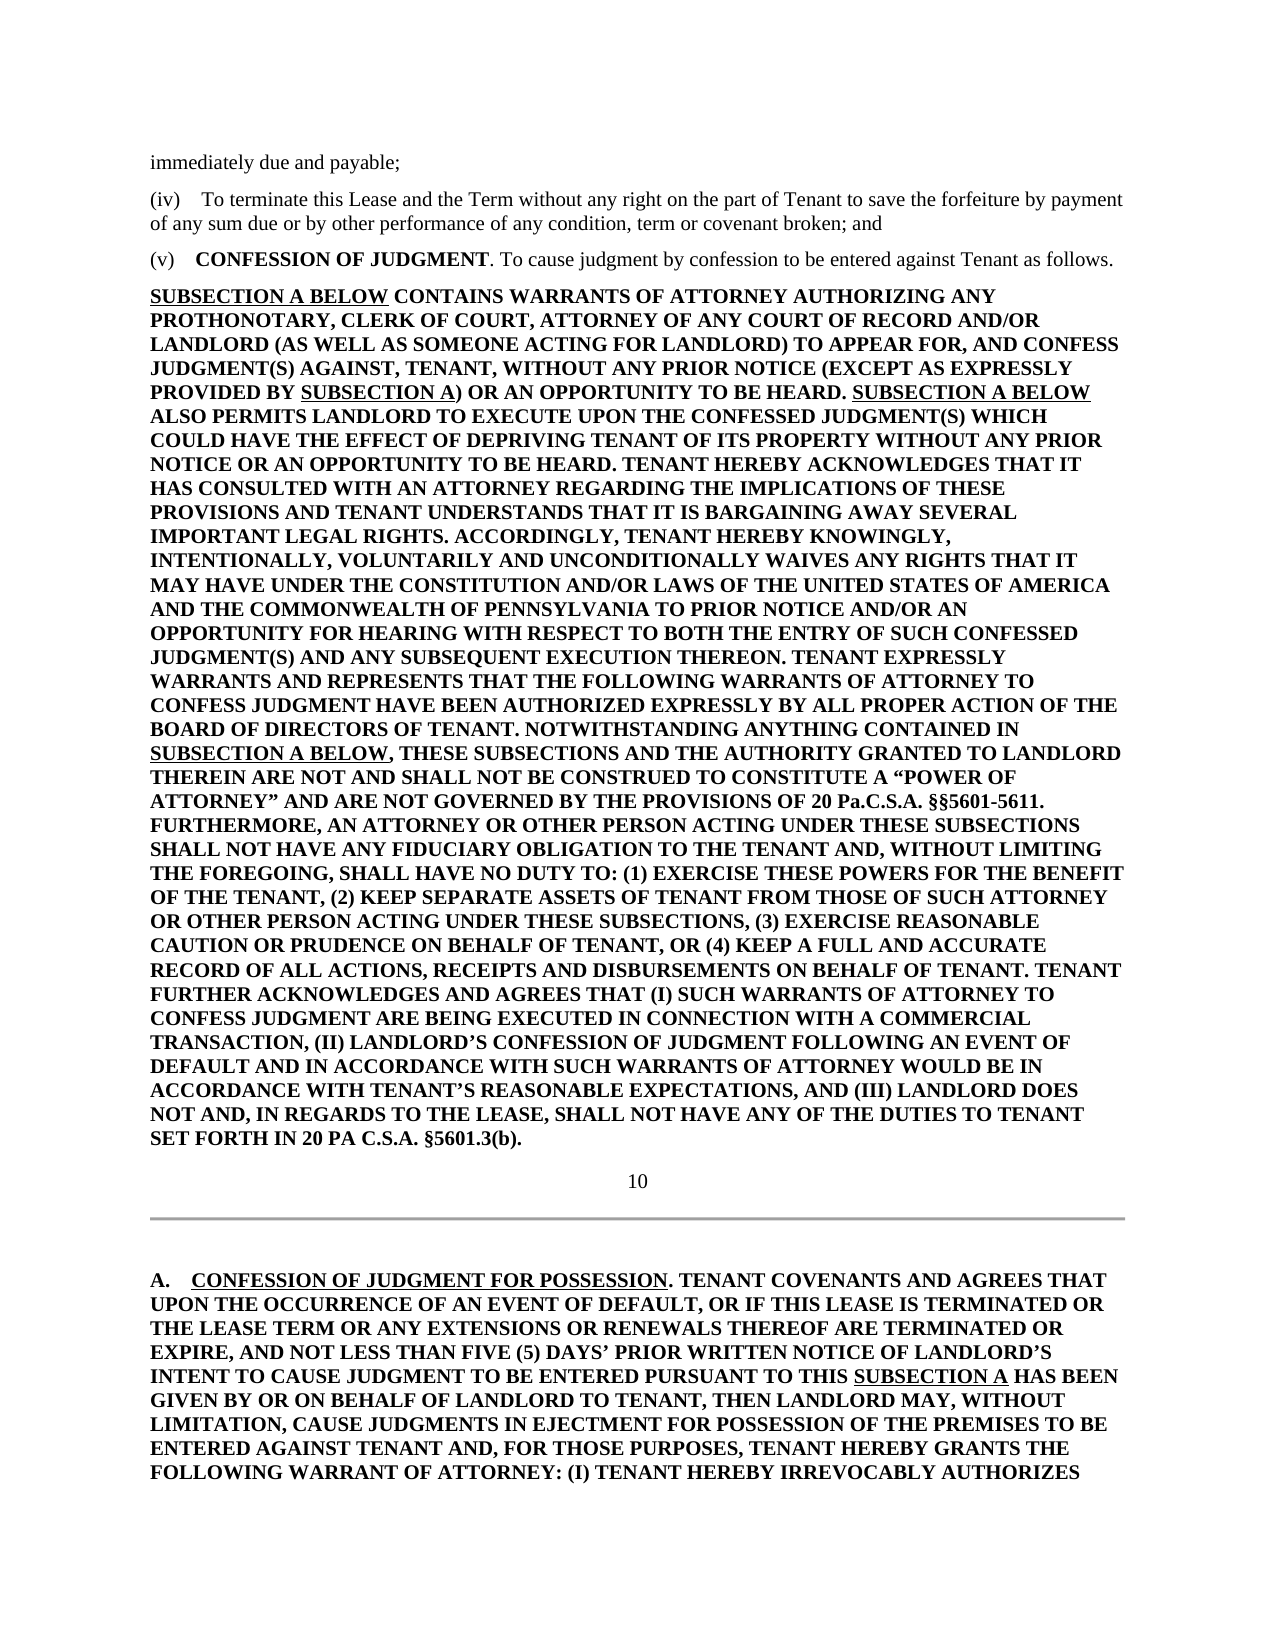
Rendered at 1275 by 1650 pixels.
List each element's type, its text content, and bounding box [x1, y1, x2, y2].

text (v) CONFESSION OF JUDGMENT. To cause judgment by confession to be entered against Tenant as follows. [150, 247, 1125, 271]
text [150, 1268, 1125, 1484]
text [150, 150, 1125, 174]
text SUBSECTION A BELOW CONTAINS WARRANTS OF ATTORNEY AUTHORIZING ANY PROTHONOTARY, CLERK OF COURT, ATTORNEY OF ANY COURT OF RECORD AND/OR LANDLORD (AS WELL AS SOMEONE ACTING FOR LANDLORD) TO APPEAR FOR, AND CONFESS JUDGMENT(S) AGAINST, TENANT, WITHOUT ANY PRIOR NOTICE (EXCEPT AS EXPRESSLY PROVIDED BY SUBSECTION A) OR AN OPPORTUNITY TO BE HEARD. SUBSECTION A BELOW ALSO PERMITS LANDLORD TO EXECUTE UPON THE CONFESSED JUDGMENT(S) WHICH COULD HAVE THE EFFECT OF DEPRIVING TENANT OF ITS PROPERTY WITHOUT ANY PRIOR NOTICE OR AN OPPORTUNITY TO BE HEARD. TENANT HEREBY ACKNOWLEDGES THAT IT HAS CONSULTED WITH AN ATTORNEY REGARDING THE IMPLICATIONS OF THESE PROVISIONS AND TENANT UNDERSTANDS THAT IT IS BARGAINING AWAY SEVERAL IMPORTANT LEGAL RIGHTS. ACCORDINGLY, TENANT HEREBY KNOWINGLY, INTENTIONALLY, VOLUNTARILY AND UNCONDITIONALLY WAIVES ANY RIGHTS THAT IT MAY HAVE UNDER THE CONSTITUTION AND/OR LAWS OF THE UNITED STATES OF AMERICA AND THE COMMONWEALTH OF PENNSYLVANIA TO PRIOR NOTICE AND/OR AN OPPORTUNITY FOR HEARING WITH RESPECT TO BOTH THE ENTRY OF SUCH CONFESSED JUDGMENT(S) AND ANY SUBSEQUENT EXECUTION THEREON. TENANT EXPRESSLY WARRANTS AND REPRESENTS THAT THE FOLLOWING WARRANTS OF ATTORNEY TO CONFESS JUDGMENT HAVE BEEN AUTHORIZED EXPRESSLY BY ALL PROPER ACTION OF THE BOARD OF DIRECTORS OF TENANT. NOTWITHSTANDING ANYTHING CONTAINED IN SUBSECTION A BELOW, THESE SUBSECTIONS AND THE AUTHORITY GRANTED TO LANDLORD THEREIN ARE NOT AND SHALL NOT BE CONSTRUED TO CONSTITUTE A “POWER OF ATTORNEY” AND ARE NOT GOVERNED BY THE PROVISIONS OF 20 Pa.C.S.A. §§5601-5611. FURTHERMORE, AN ATTORNEY OR OTHER PERSON ACTING UNDER THESE SUBSECTIONS SHALL NOT HAVE ANY FIDUCIARY OBLIGATION TO THE TENANT AND, WITHOUT LIMITING THE FOREGOING, SHALL HAVE NO DUTY TO: (1) EXERCISE THESE POWERS FOR THE BENEFIT OF THE TENANT, (2) KEEP SEPARATE ASSETS OF TENANT FROM THOSE OF SUCH ATTORNEY OR OTHER PERSON ACTING UNDER THESE SUBSECTIONS, (3) EXERCISE REASONABLE CAUTION OR PRUDENCE ON BEHALF OF TENANT, OR (4) KEEP A FULL AND ACCURATE RECORD OF ALL ACTIONS, RECEIPTS AND DISBURSEMENTS ON BEHALF OF TENANT. TENANT FURTHER ACKNOWLEDGES AND AGREES THAT (I) SUCH WARRANTS OF ATTORNEY TO CONFESS JUDGMENT ARE BEING EXECUTED IN CONNECTION WITH A COMMERCIAL TRANSACTION, (II) LANDLORD’S CONFESSION OF JUDGMENT FOLLOWING AN EVENT OF DEFAULT AND IN ACCORDANCE WITH SUCH WARRANTS OF ATTORNEY WOULD BE IN ACCORDANCE WITH TENANT’S REASONABLE EXPECTATIONS, AND (III) LANDLORD DOES NOT AND, IN REGARDS TO THE LEASE, SHALL NOT HAVE ANY OF THE DUTIES TO TENANT SET FORTH IN 20 PA C.S.A. §5601.3(b). [150, 284, 1125, 1150]
text (iv) To terminate this Lease and the Term without any right on the part of Tenant to save the forfeiture by payment of any sum due or by other performance of any condition, term or covenant broken; and [150, 187, 1125, 235]
text 10 [150, 1169, 1125, 1193]
